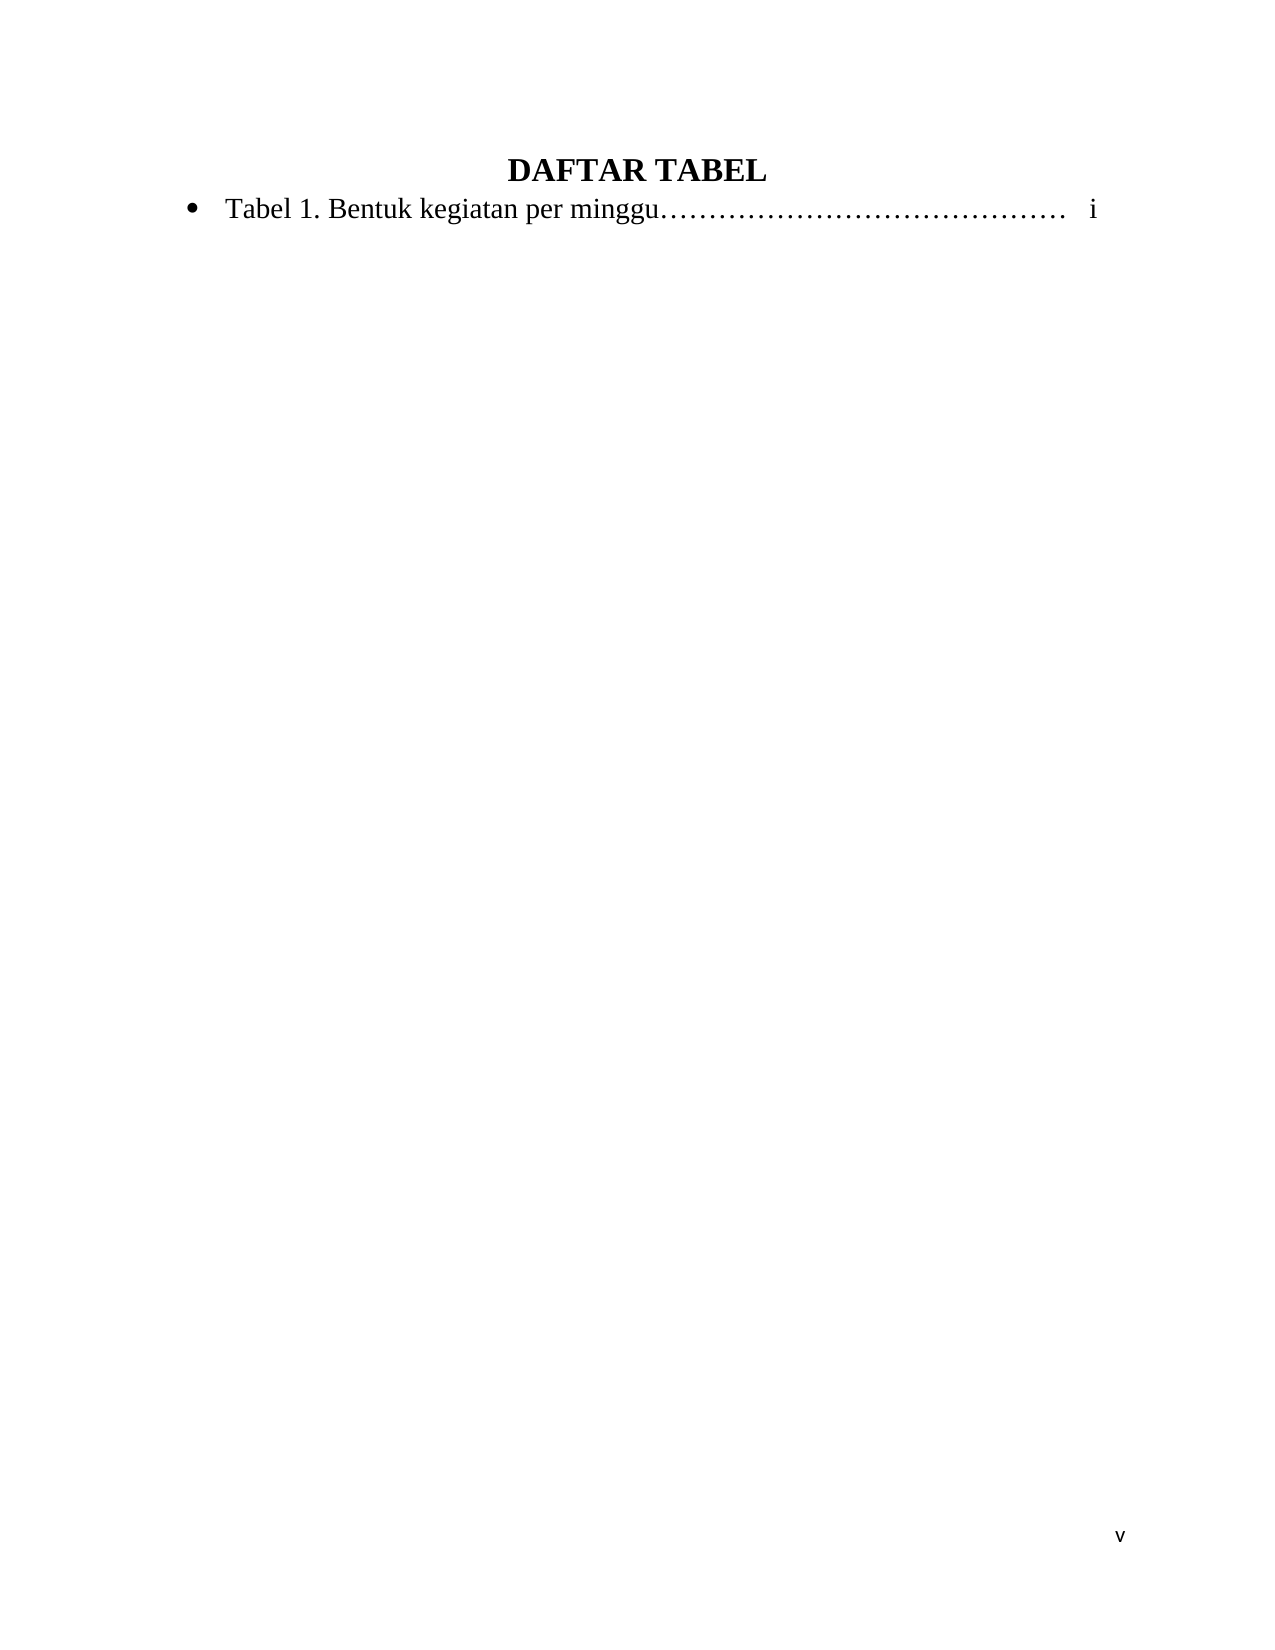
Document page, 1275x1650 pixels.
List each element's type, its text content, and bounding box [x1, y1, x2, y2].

list Tabel 1. Bentuk kegiatan per minggu…………………………………… i [187, 191, 1125, 225]
subtitle DAFTAR TABEL [150, 150, 1125, 188]
